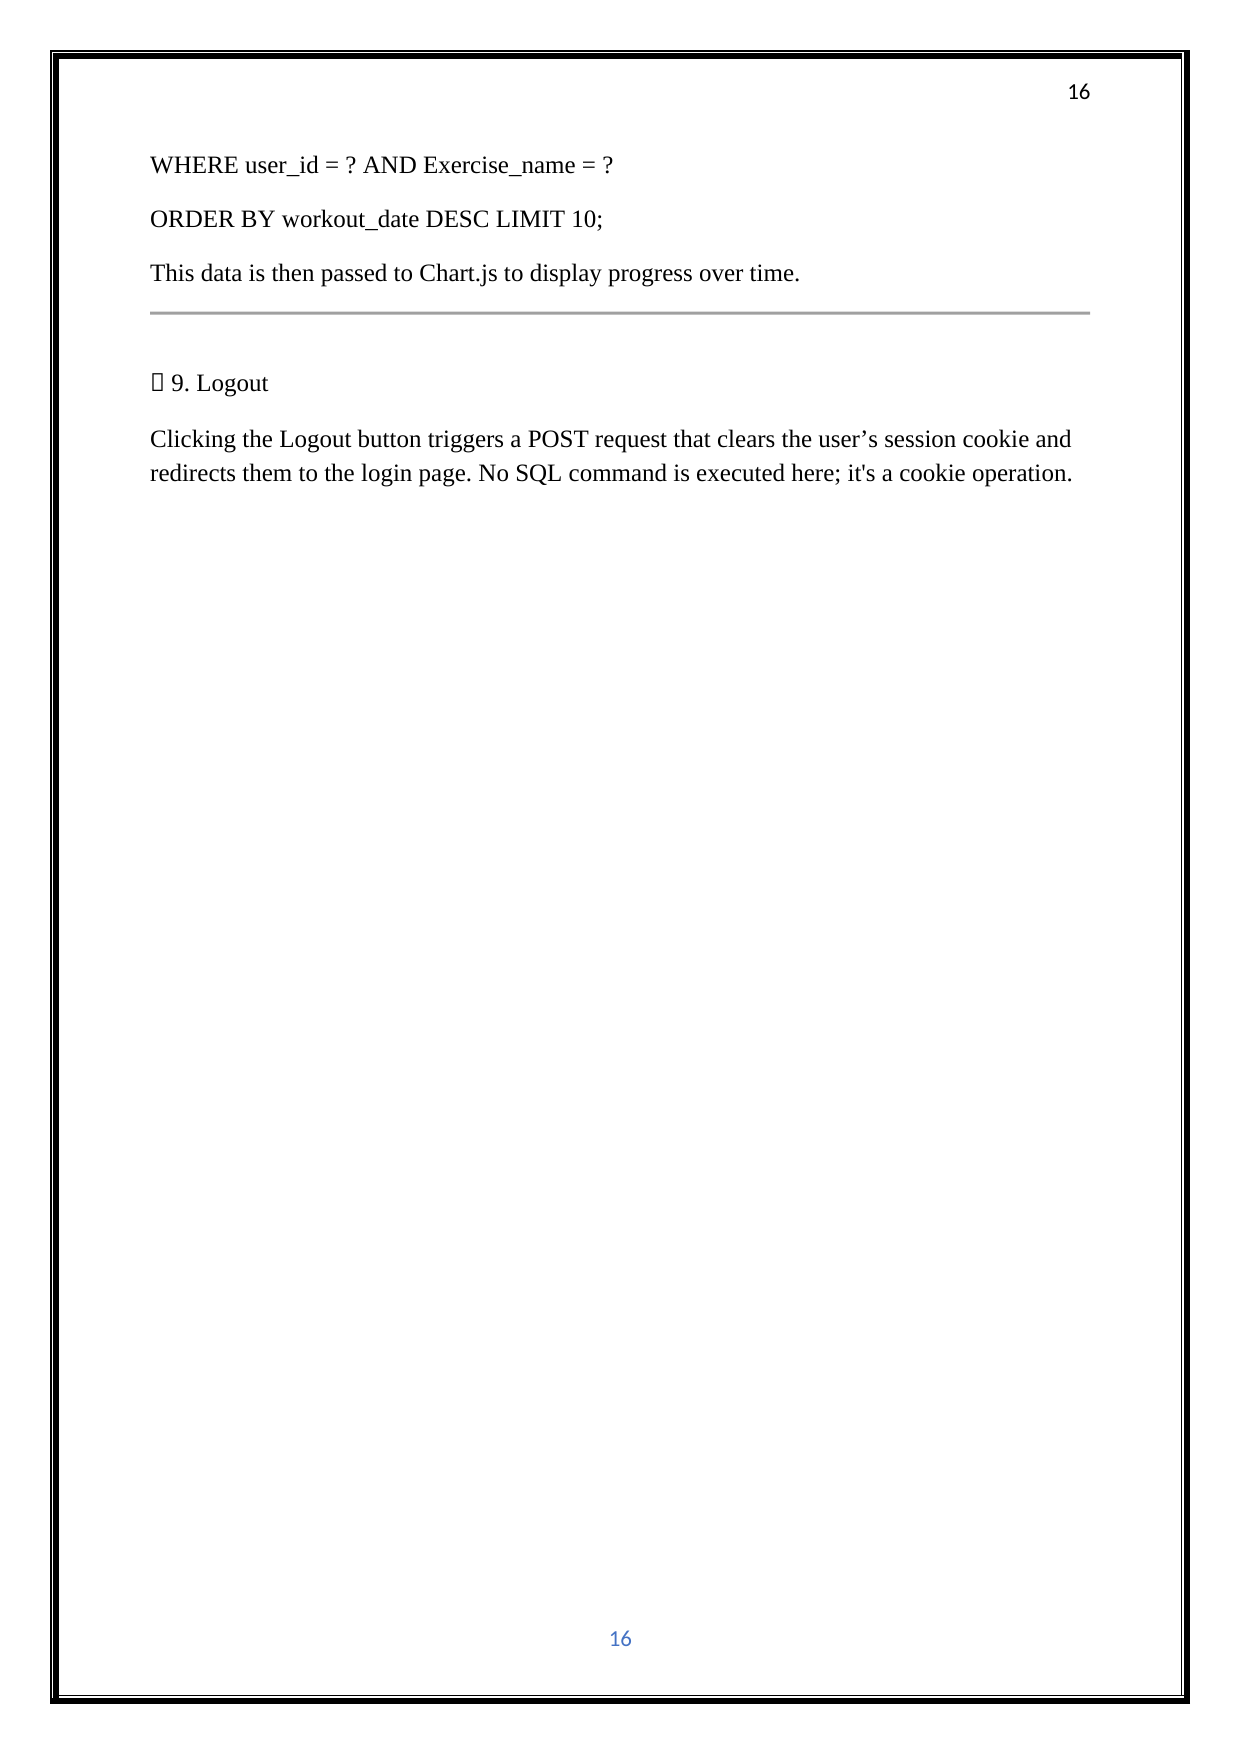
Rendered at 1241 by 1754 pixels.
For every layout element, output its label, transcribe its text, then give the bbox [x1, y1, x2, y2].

text Clicking the Logout button triggers a POST request that clears the user’s session cookie and redirects them to the login page. No SQL command is executed here; it's a cookie operation. [150, 424, 1090, 486]
text ORDER BY workout_date DESC LIMIT 10; [150, 204, 1090, 233]
text 🔹 9. Logout [150, 364, 1090, 399]
text WHERE user_id = ? AND Exercise_name = ? [150, 150, 1090, 179]
text This data is then passed to Chart.js to display progress over time. [150, 258, 1090, 286]
